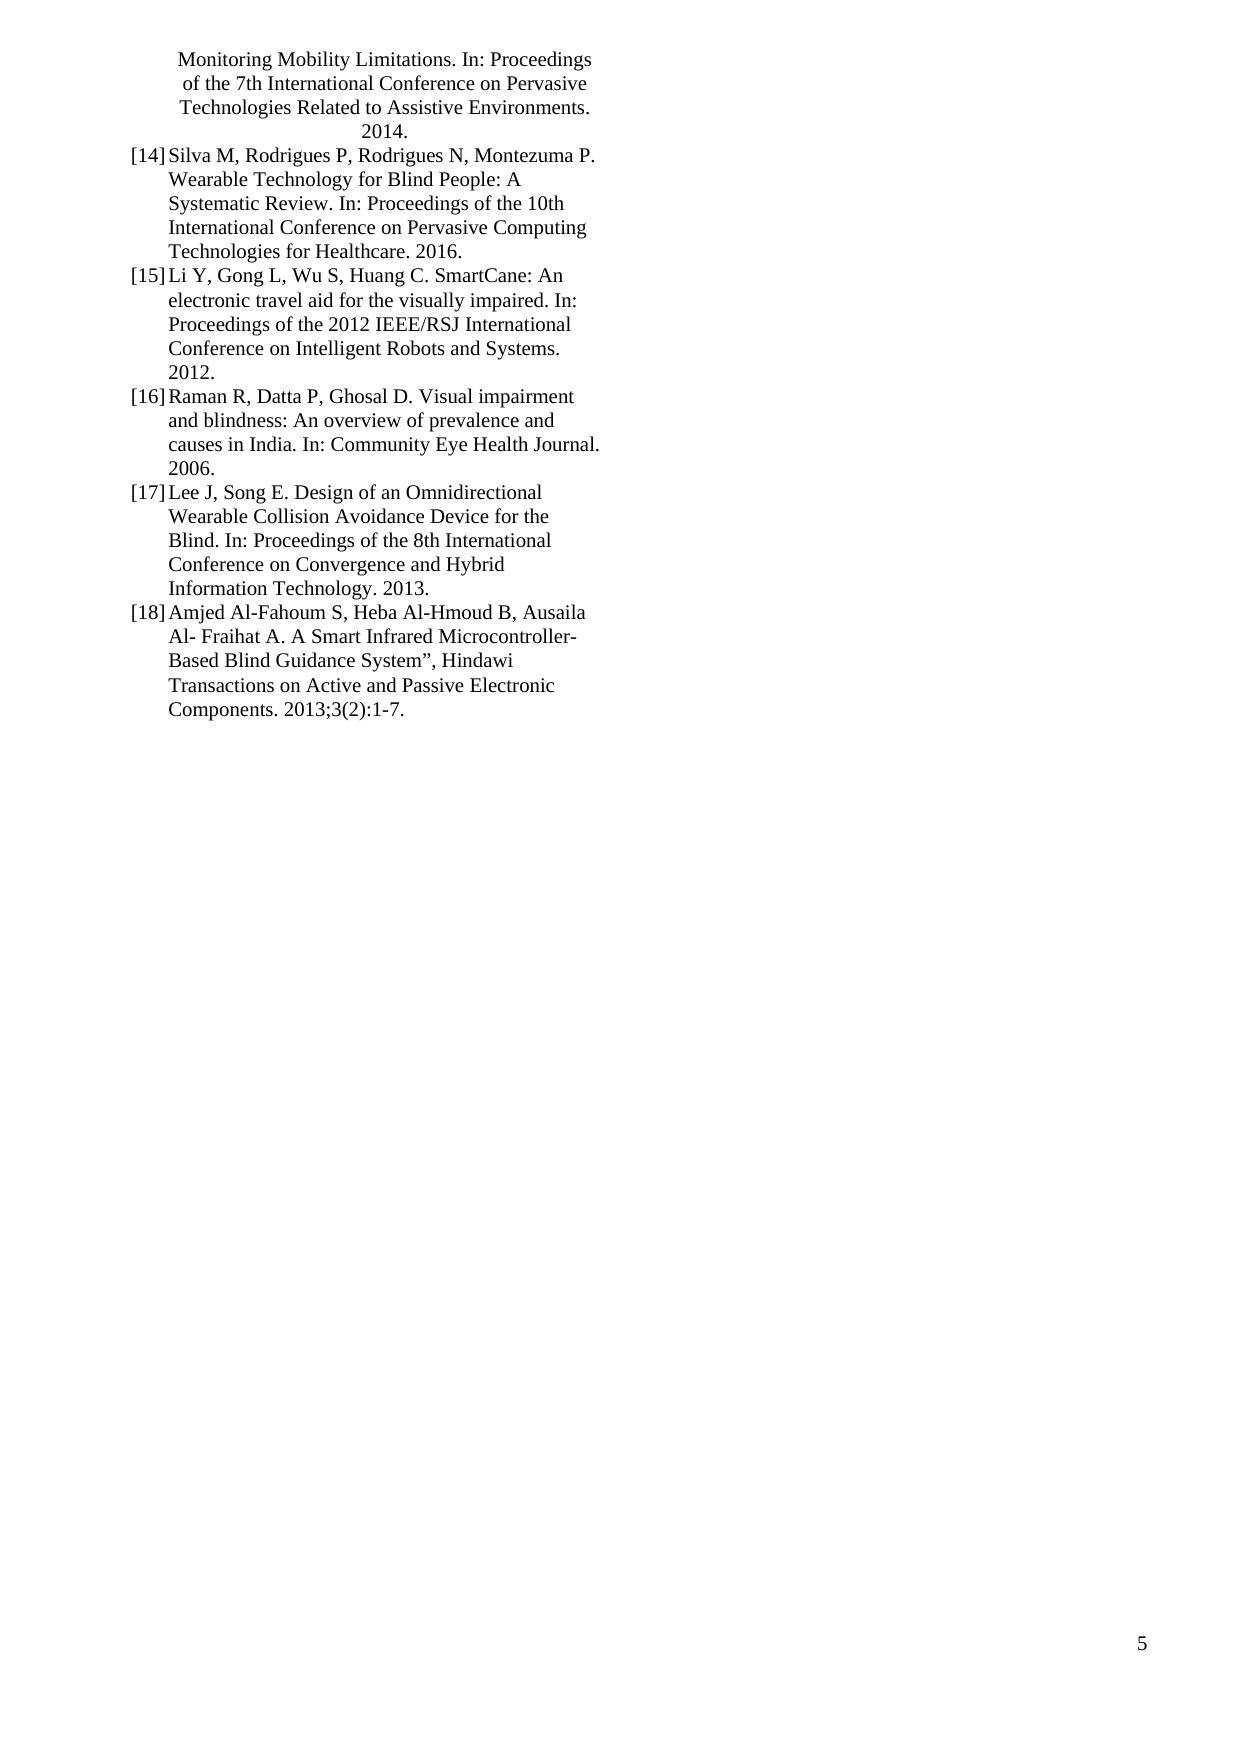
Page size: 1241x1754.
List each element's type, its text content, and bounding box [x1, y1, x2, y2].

list Raman R, Datta P, Ghosal D. Visual impairment and blindness: An overview of prevalence and causes in India. In: Community Eye Health Journal. 2006. [131, 384, 601, 480]
list Silva M, Rodrigues P, Rodrigues N, Montezuma P. Wearable Technology for Blind People: A Systematic Review. In: Proceedings of the 10th International Conference on Pervasive Computing Technologies for Healthcare. 2016. [131, 143, 601, 263]
list Amjed Al-Fahoum S, Heba Al-Hmoud B, Ausaila Al- Fraihat A. A Smart Infrared Microcontroller-Based Blind Guidance System”, Hindawi Transactions on Active and Passive Electronic Components. 2013;3(2):1-7. [131, 600, 601, 721]
list Lee J, Song E. Design of an Omnidirectional Wearable Collision Avoidance Device for the Blind. In: Proceedings of the 8th International Conference on Convergence and Hybrid Information Technology. 2013. [131, 480, 601, 600]
list Li Y, Gong L, Wu S, Huang C. SmartCane: An electronic travel aid for the visually impaired. In: Proceedings of the 2012 IEEE/RSJ International Conference on Intelligent Robots and Systems. 2012. [131, 263, 601, 384]
